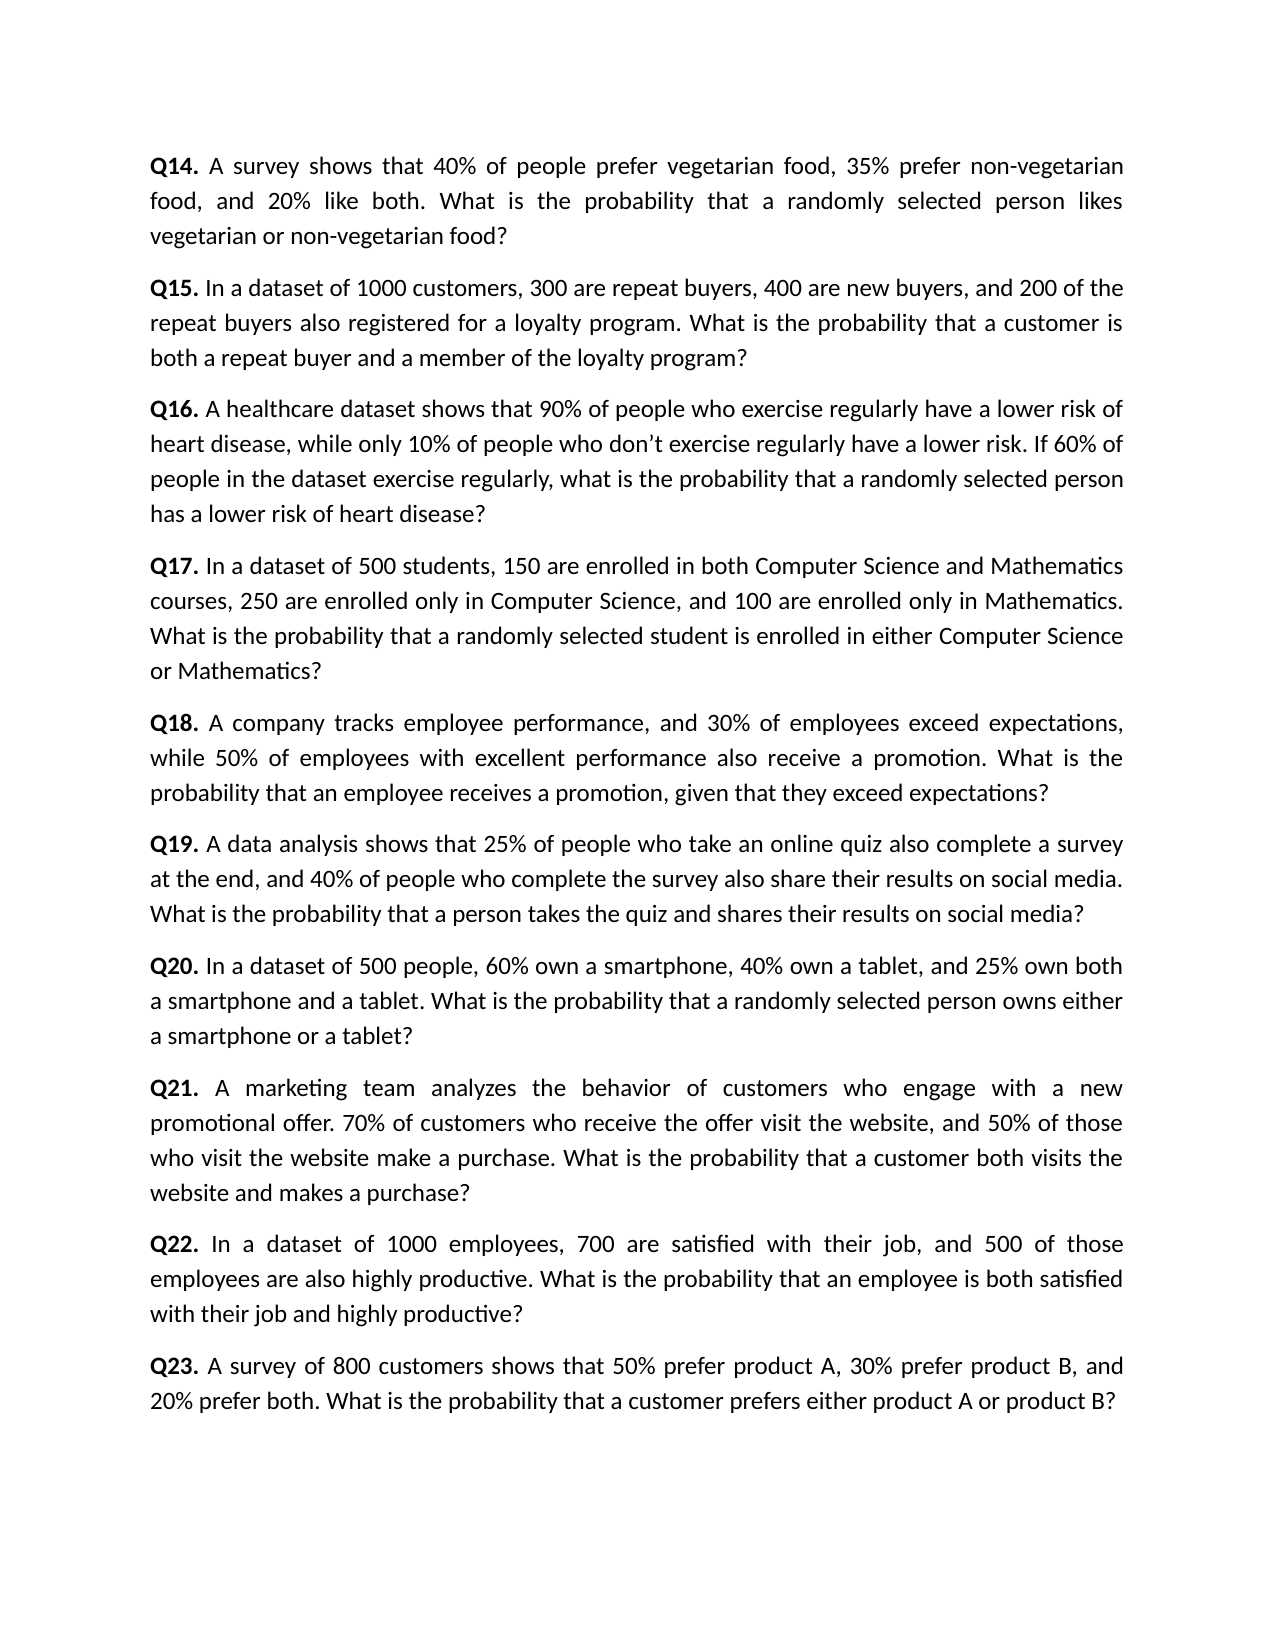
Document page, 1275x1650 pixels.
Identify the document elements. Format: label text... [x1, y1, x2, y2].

text Q14. A survey shows that 40% of people prefer vegetarian food, 35% prefer non-vegetarian food, and 20% like both. What is the probability that a randomly selected person likes vegetarian or non-vegetarian food? [150, 150, 1125, 251]
text Q23. A survey of 800 customers shows that 50% prefer product A, 30% prefer product B, and 20% prefer both. What is the probability that a customer prefers either product A or product B? [150, 1350, 1125, 1416]
text Q19. A data analysis shows that 25% of people who take an online quiz also complete a survey at the end, and 40% of people who complete the survey also share their results on social media. What is the probability that a person takes the quiz and shares their results on social media? [150, 828, 1125, 929]
text Q21. A marketing team analyzes the behavior of customers who engage with a new promotional offer. 70% of customers who receive the offer visit the website, and 50% of those who visit the website make a purchase. What is the probability that a customer both visits the website and makes a purchase? [150, 1072, 1125, 1207]
text Q17. In a dataset of 500 students, 150 are enrolled in both Computer Science and Mathematics courses, 250 are enrolled only in Computer Science, and 100 are enrolled only in Mathematics. What is the probability that a randomly selected student is enrolled in either Computer Science or Mathematics? [150, 550, 1125, 686]
text Q20. In a dataset of 500 people, 60% own a smartphone, 40% own a tablet, and 25% own both a smartphone and a tablet. What is the probability that a randomly selected person owns either a smartphone or a tablet? [150, 950, 1125, 1051]
text Q15. In a dataset of 1000 customers, 300 are repeat buyers, 400 are new buyers, and 200 of the repeat buyers also registered for a loyalty program. What is the probability that a customer is both a repeat buyer and a member of the loyalty program? [150, 272, 1125, 372]
text Q16. A healthcare dataset shows that 90% of people who exercise regularly have a lower risk of heart disease, while only 10% of people who don’t exercise regularly have a lower risk. If 60% of people in the dataset exercise regularly, what is the probability that a randomly selected person has a lower risk of heart disease? [150, 393, 1125, 529]
text Q18. A company tracks employee performance, and 30% of employees exceed expectations, while 50% of employees with excellent performance also receive a promotion. What is the probability that an employee receives a promotion, given that they exceed expectations? [150, 707, 1125, 807]
text Q22. In a dataset of 1000 employees, 700 are satisfied with their job, and 500 of those employees are also highly productive. What is the probability that an employee is both satisfied with their job and highly productive? [150, 1228, 1125, 1329]
